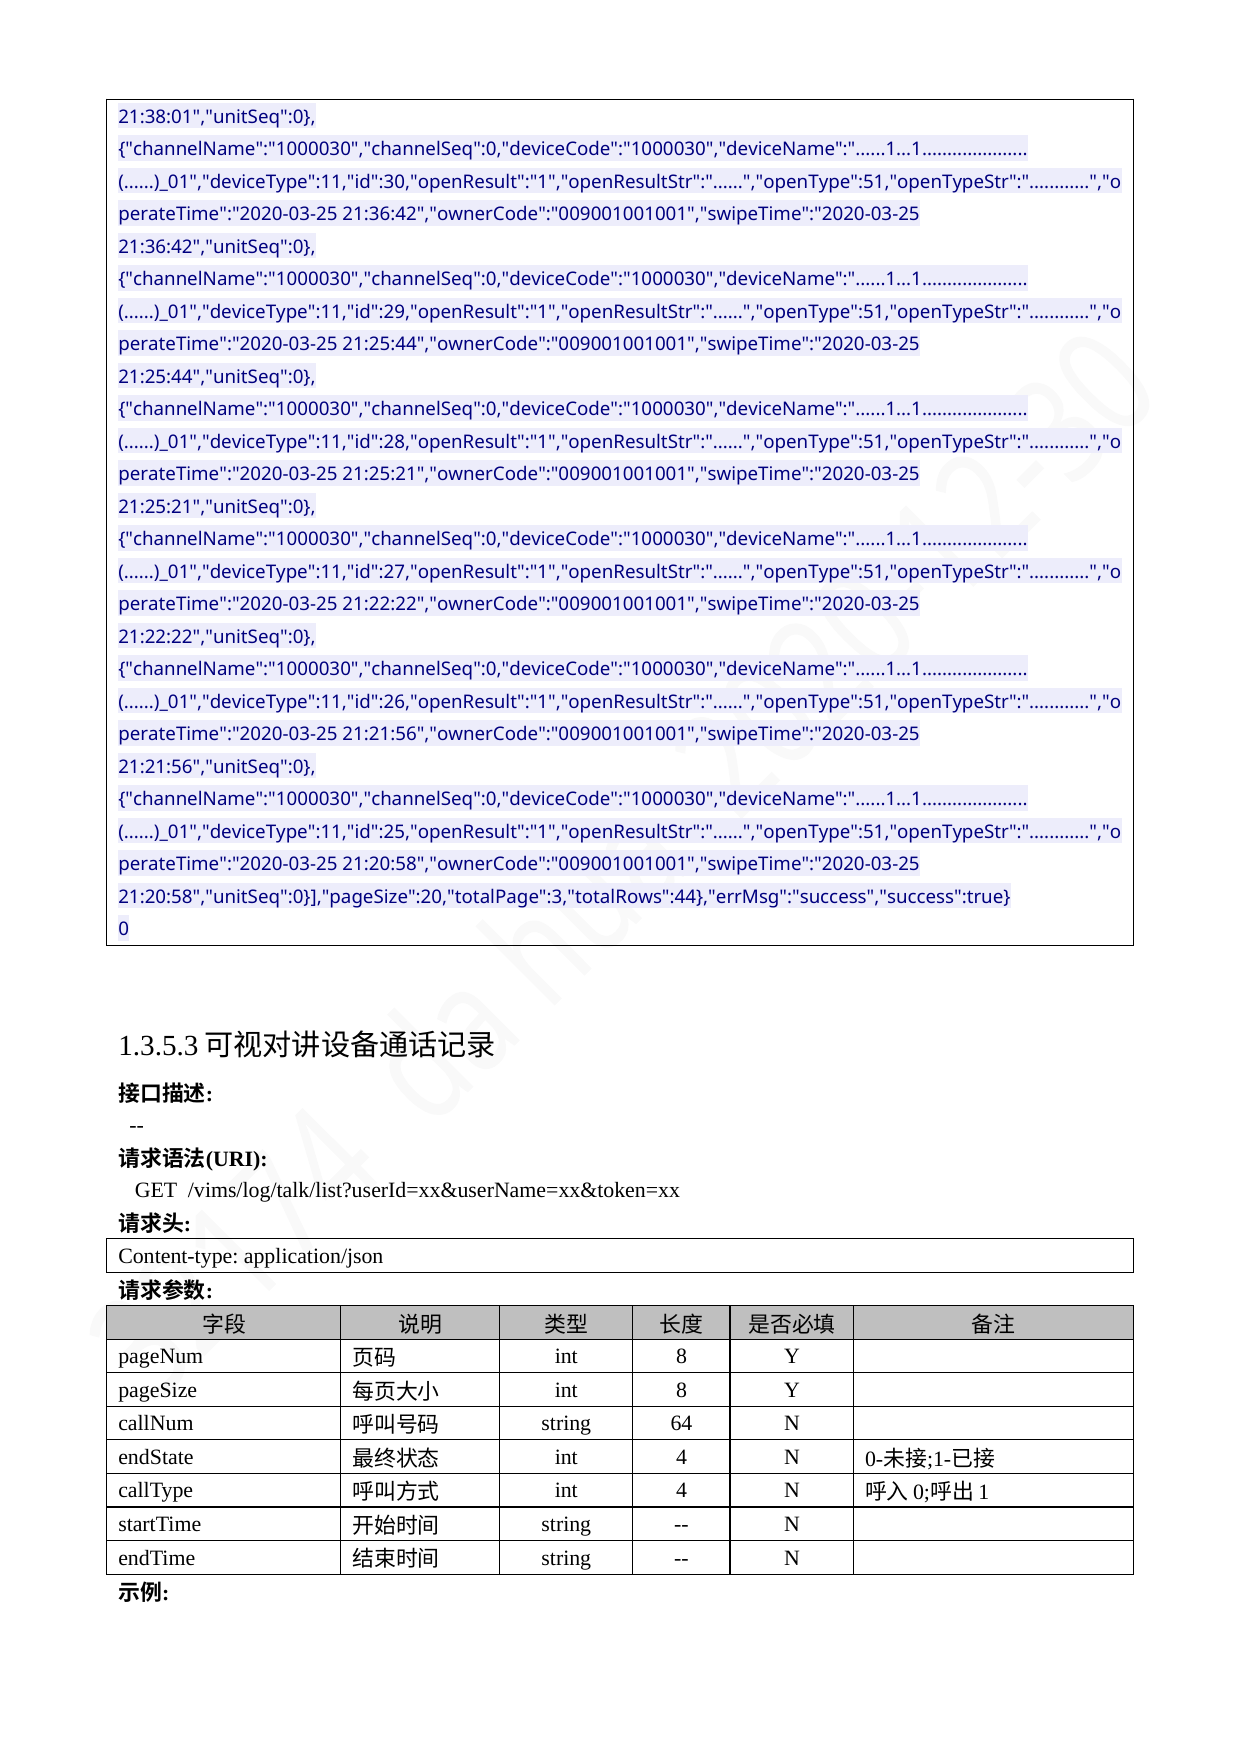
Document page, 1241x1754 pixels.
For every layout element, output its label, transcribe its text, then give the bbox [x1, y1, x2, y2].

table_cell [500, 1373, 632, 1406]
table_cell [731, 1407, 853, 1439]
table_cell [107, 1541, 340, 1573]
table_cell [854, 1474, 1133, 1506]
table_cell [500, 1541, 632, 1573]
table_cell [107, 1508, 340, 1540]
text 示例: [118, 1575, 1122, 1607]
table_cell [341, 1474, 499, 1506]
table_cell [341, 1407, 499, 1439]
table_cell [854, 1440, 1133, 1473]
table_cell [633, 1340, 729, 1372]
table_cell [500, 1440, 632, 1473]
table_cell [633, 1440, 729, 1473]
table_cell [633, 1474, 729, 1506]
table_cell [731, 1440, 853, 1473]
text -- [118, 1108, 1122, 1141]
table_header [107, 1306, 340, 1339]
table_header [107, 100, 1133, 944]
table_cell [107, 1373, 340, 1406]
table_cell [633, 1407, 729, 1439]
text 请求参数: [118, 1273, 1122, 1305]
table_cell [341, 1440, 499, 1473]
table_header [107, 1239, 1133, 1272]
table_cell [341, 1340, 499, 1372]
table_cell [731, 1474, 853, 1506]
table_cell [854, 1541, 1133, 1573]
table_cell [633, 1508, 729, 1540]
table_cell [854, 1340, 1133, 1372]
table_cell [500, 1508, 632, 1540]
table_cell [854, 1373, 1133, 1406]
subtitle 1.3.5.3可视对讲设备通话记录 [118, 1011, 1122, 1076]
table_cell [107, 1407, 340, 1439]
text 接口描述: [118, 1076, 1122, 1108]
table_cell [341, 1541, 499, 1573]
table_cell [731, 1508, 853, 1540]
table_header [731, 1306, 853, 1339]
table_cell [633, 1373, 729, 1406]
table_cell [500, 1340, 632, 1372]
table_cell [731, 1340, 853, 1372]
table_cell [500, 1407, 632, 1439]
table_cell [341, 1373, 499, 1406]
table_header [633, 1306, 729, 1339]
text 请求头: [118, 1206, 1122, 1238]
text GET /vims/log/talk/list?userId=xx&userName=xx&token=xx [118, 1173, 1122, 1206]
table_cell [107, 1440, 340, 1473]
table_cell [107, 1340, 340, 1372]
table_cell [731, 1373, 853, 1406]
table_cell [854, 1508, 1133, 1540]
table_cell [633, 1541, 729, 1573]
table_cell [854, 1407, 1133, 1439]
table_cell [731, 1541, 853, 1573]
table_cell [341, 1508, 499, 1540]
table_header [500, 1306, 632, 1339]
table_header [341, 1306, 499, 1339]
text 请求语法(URI): [118, 1141, 1122, 1173]
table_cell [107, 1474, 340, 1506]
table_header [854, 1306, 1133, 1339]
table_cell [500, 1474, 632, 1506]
